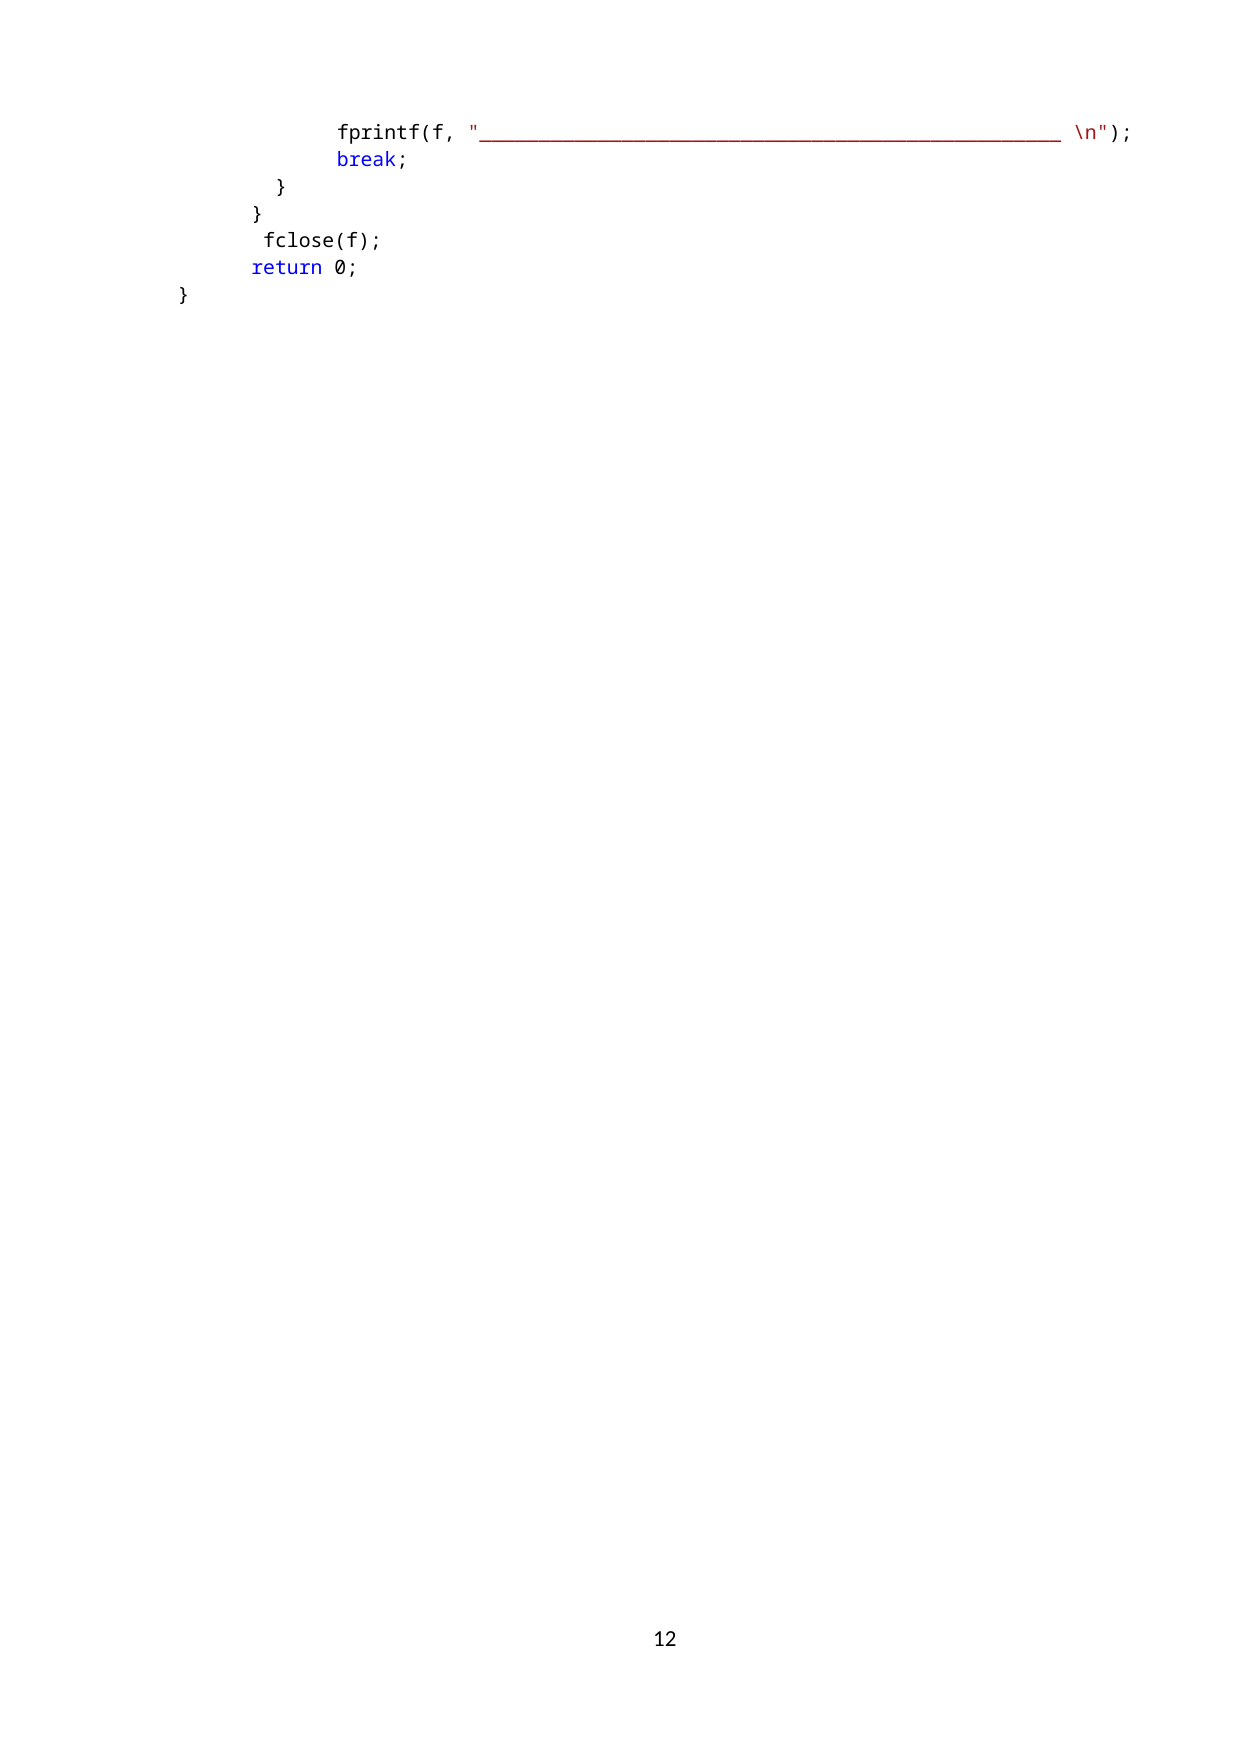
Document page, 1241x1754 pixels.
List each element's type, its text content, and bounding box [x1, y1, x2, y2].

text } [177, 280, 1152, 307]
text return 0; [177, 253, 1152, 280]
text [177, 118, 1152, 145]
text break; [177, 145, 1152, 172]
text } [177, 199, 1152, 226]
text fclose(f); [177, 226, 1152, 253]
text } [177, 172, 1152, 199]
